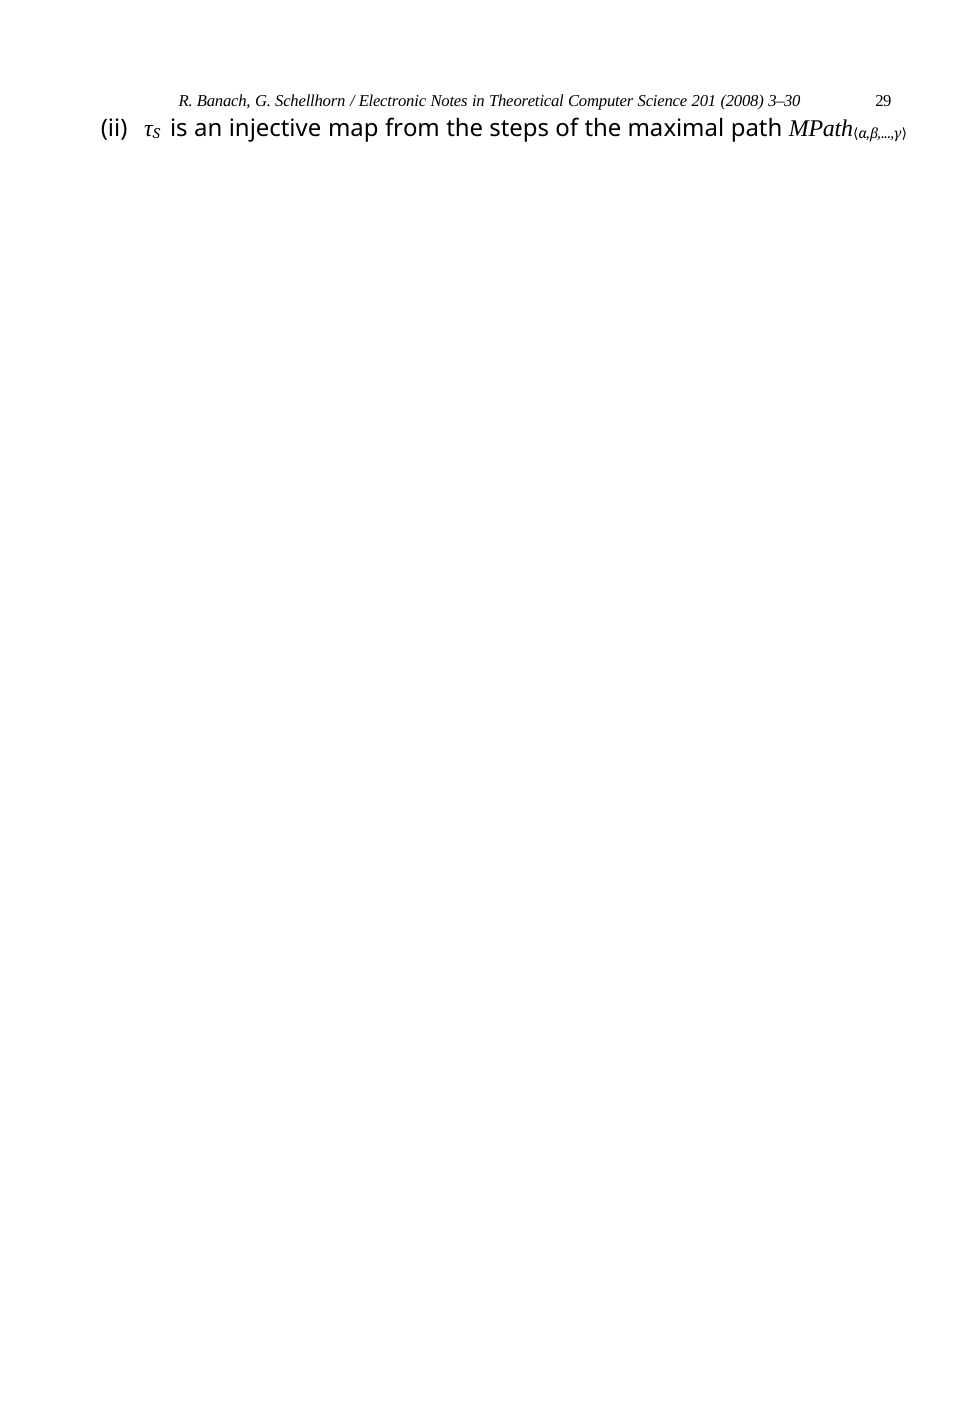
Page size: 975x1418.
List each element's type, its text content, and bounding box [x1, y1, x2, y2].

list τS is an injective map from the steps of the maximal path MPath⟨α,β,...,γ⟩ [101, 110, 914, 143]
